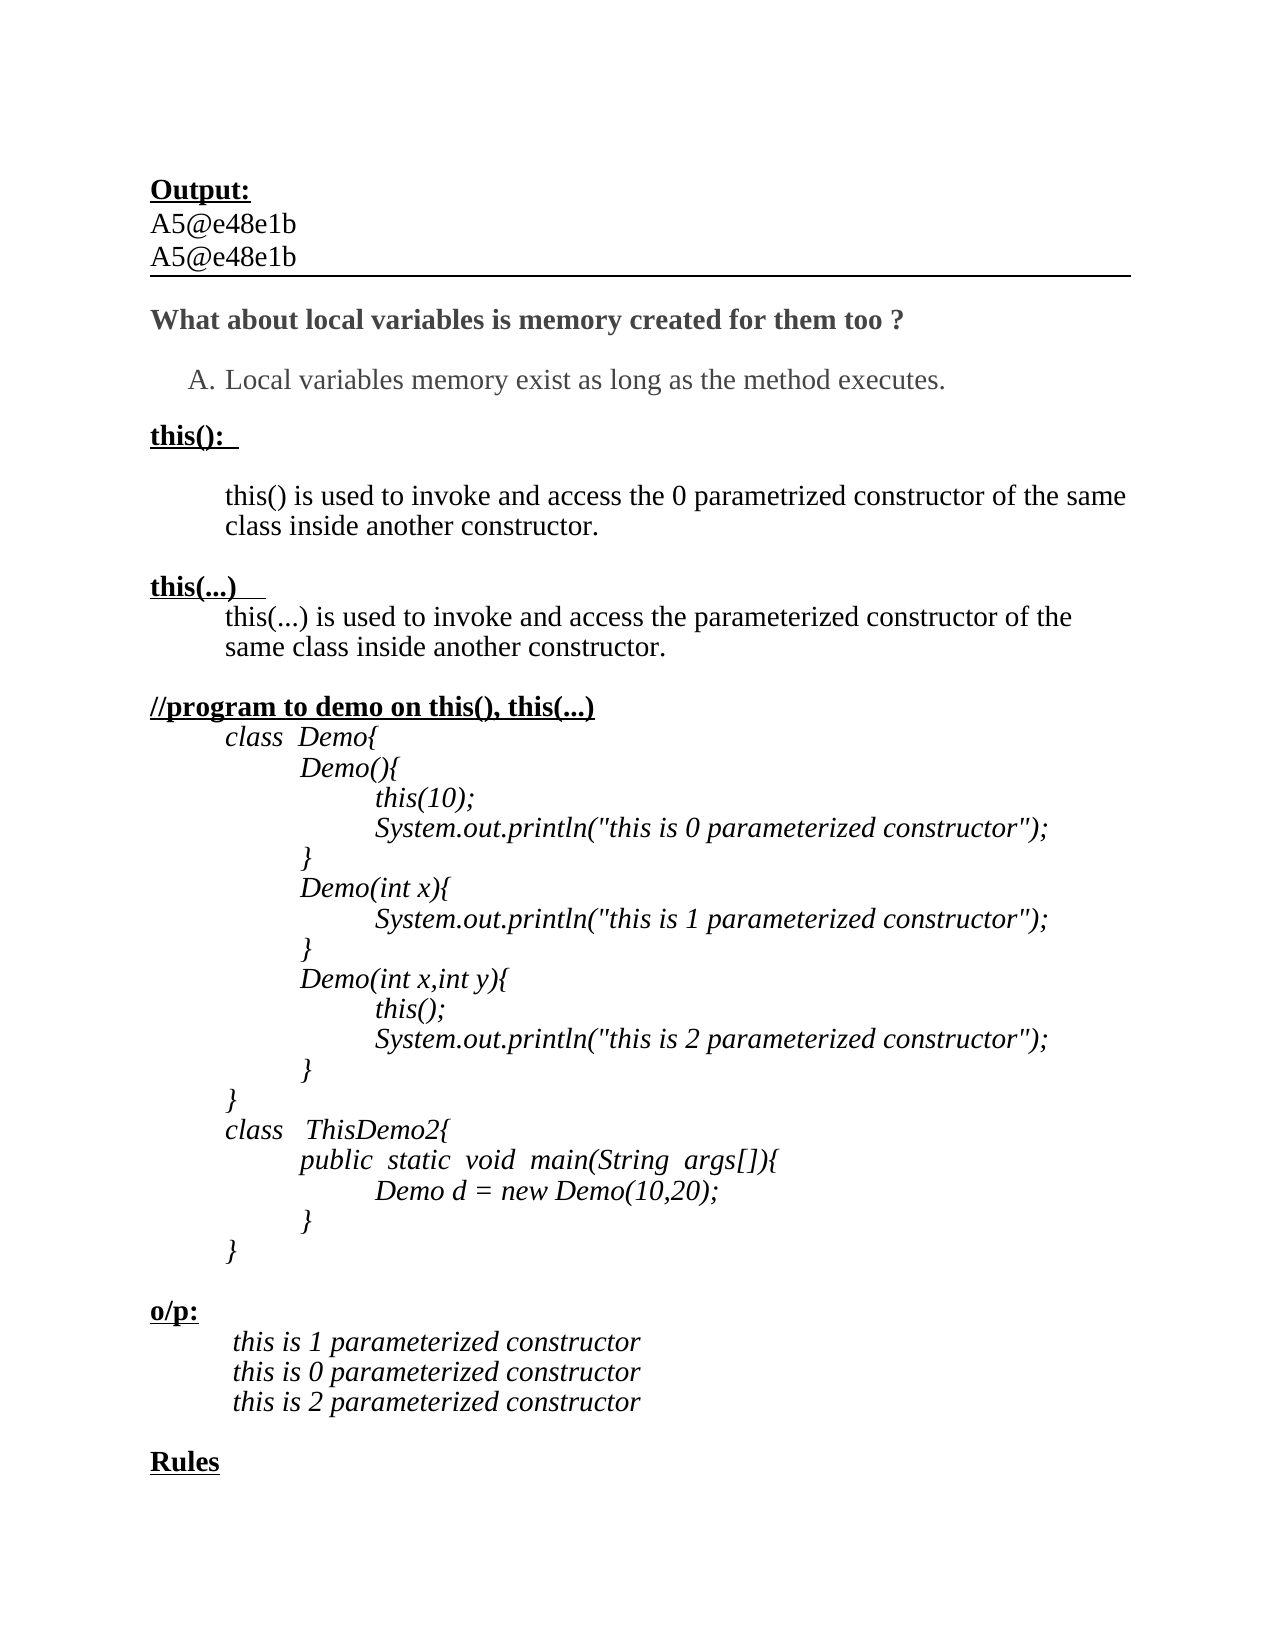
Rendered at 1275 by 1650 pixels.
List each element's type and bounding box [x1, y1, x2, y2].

table_cell [149, 150, 1133, 1480]
